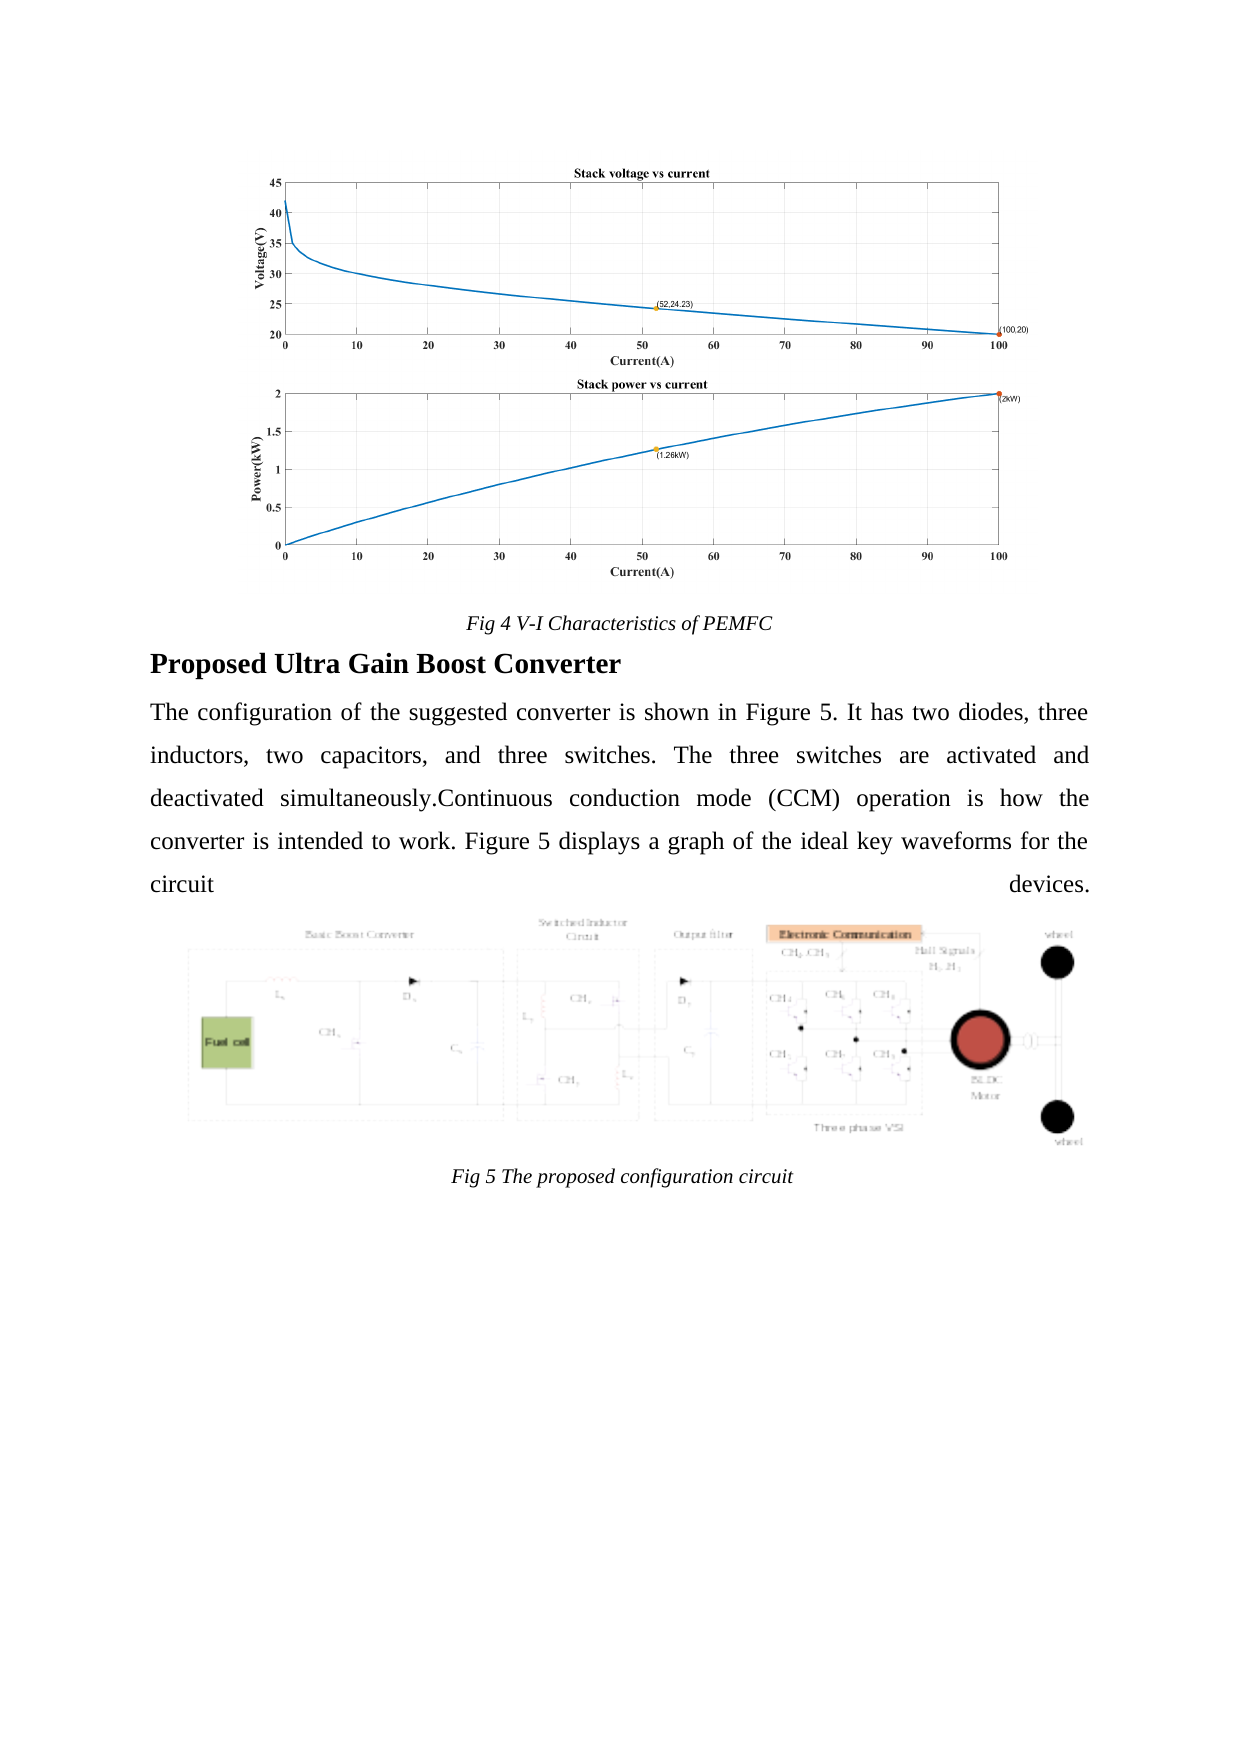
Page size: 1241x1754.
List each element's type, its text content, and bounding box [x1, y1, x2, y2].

text Fig 4 V-I Characteristics of PEMFC [150, 611, 1090, 634]
text Proposed Ultra Gain Boost Converter [150, 647, 1090, 680]
table_cell Vo/(1 + D) [526, 1065, 550, 1092]
picture [237, 150, 1038, 594]
text Fig 5 The proposed configuration circuit [150, 1164, 1090, 1188]
text The configuration of the suggested converter is shown in Figure 5. It has two diodes, three inductors, two capacitors, and three switches. The three switches are activated and deactivated simultaneously.Continuous conduction mode (CCM) operation is how the converter is intended to work. Figure 5 displays a graph of the ideal key waveforms for the circuit devices. [150, 697, 1090, 1151]
